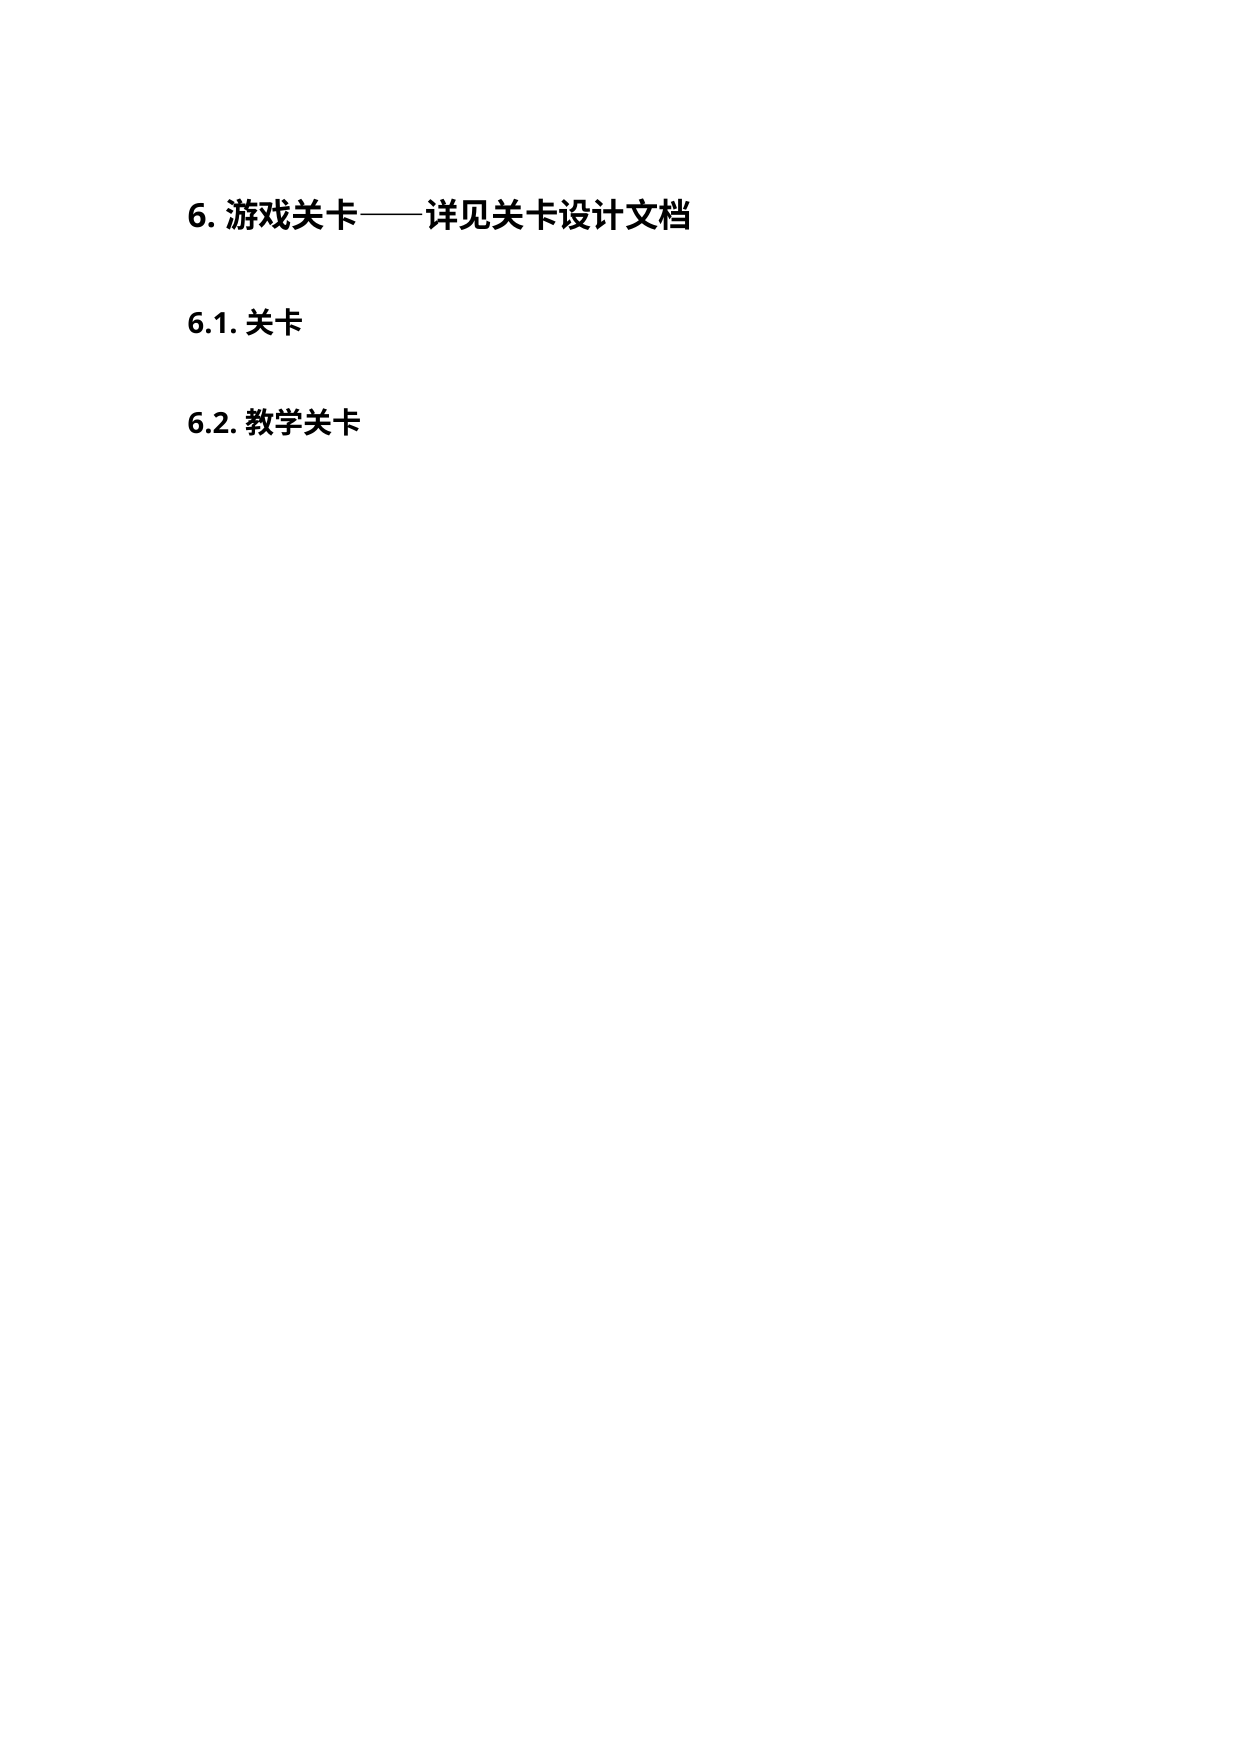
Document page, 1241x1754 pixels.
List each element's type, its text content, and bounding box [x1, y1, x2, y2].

subtitle 游戏关卡——详见关卡设计文档 [187, 189, 1053, 237]
subtitle 教学关卡 [187, 399, 1053, 442]
subtitle 关卡 [187, 299, 1053, 342]
